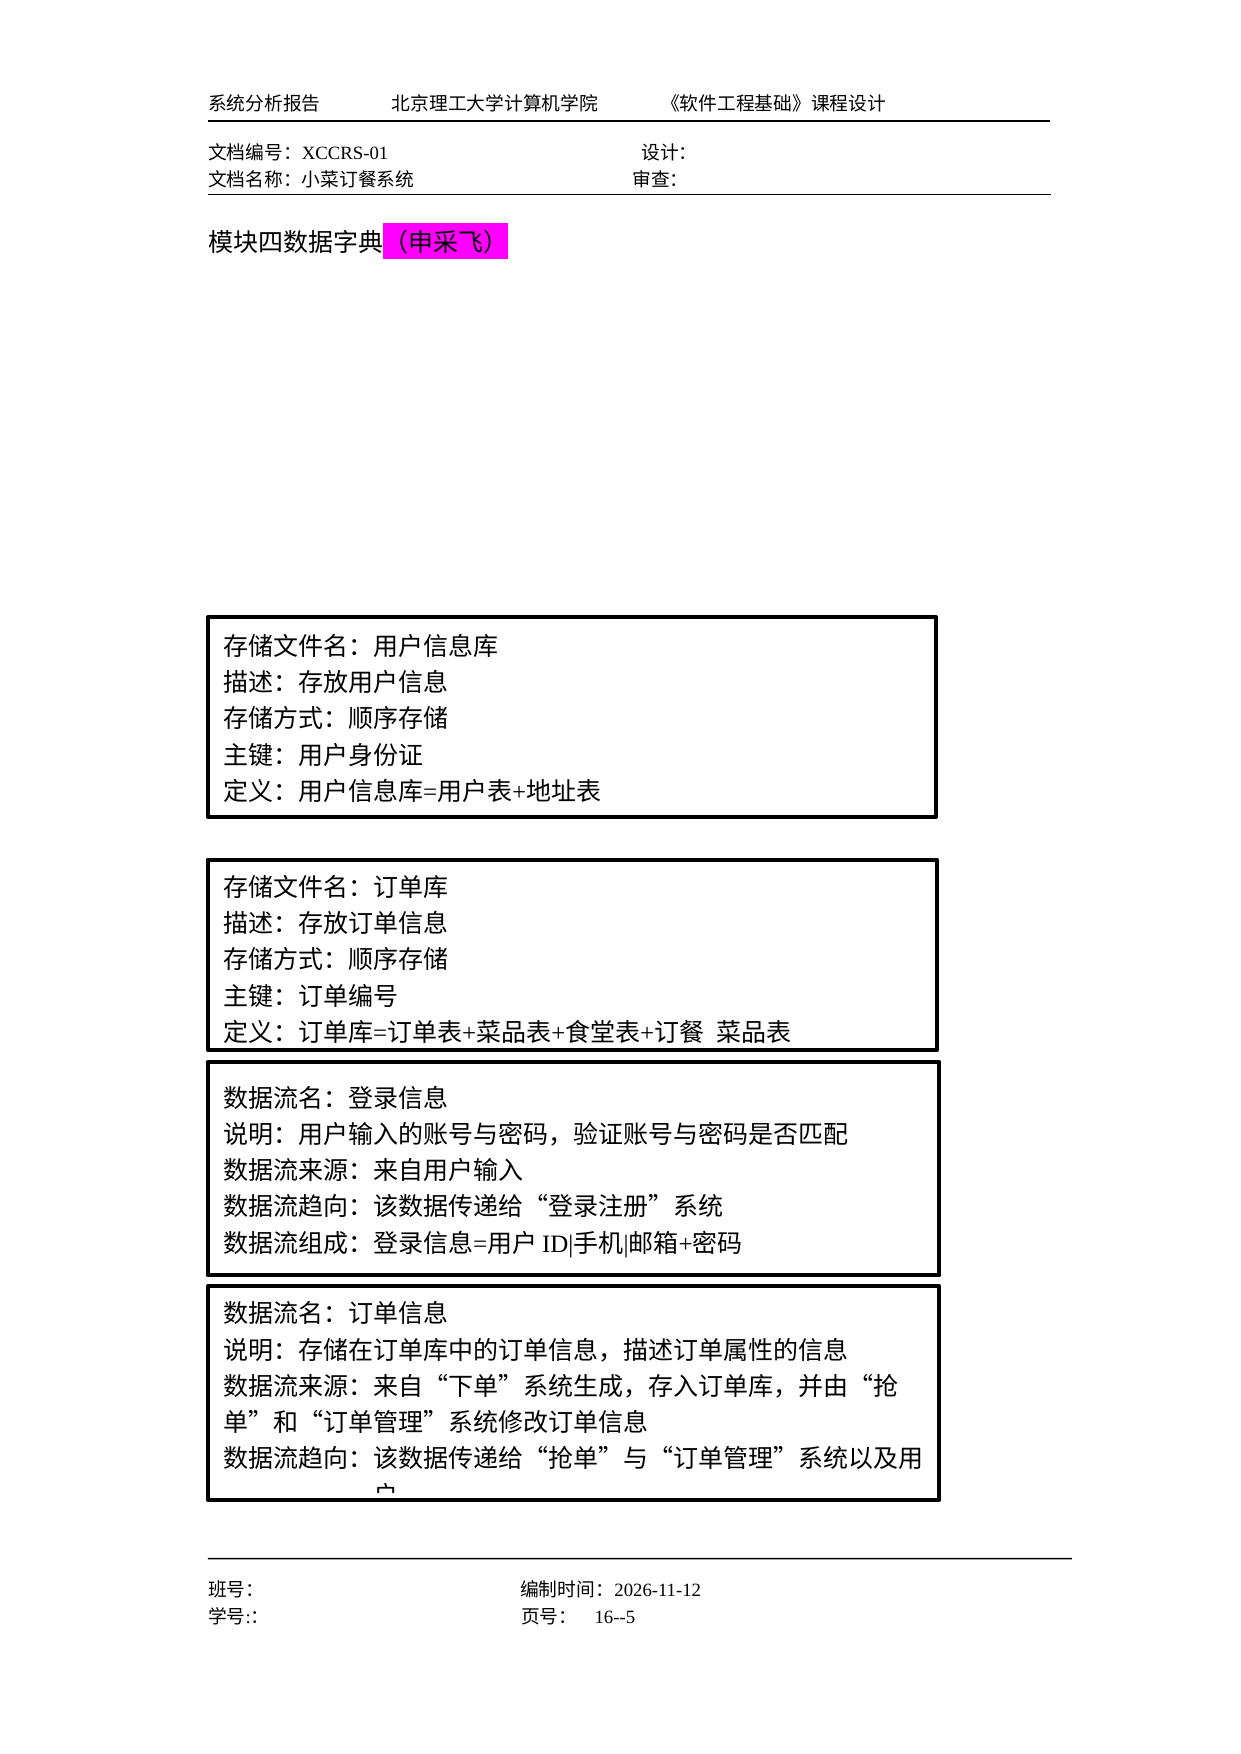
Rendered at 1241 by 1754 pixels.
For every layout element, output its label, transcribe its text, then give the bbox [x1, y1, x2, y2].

text 模块四数据字典（申采飞） [208, 208, 1051, 273]
